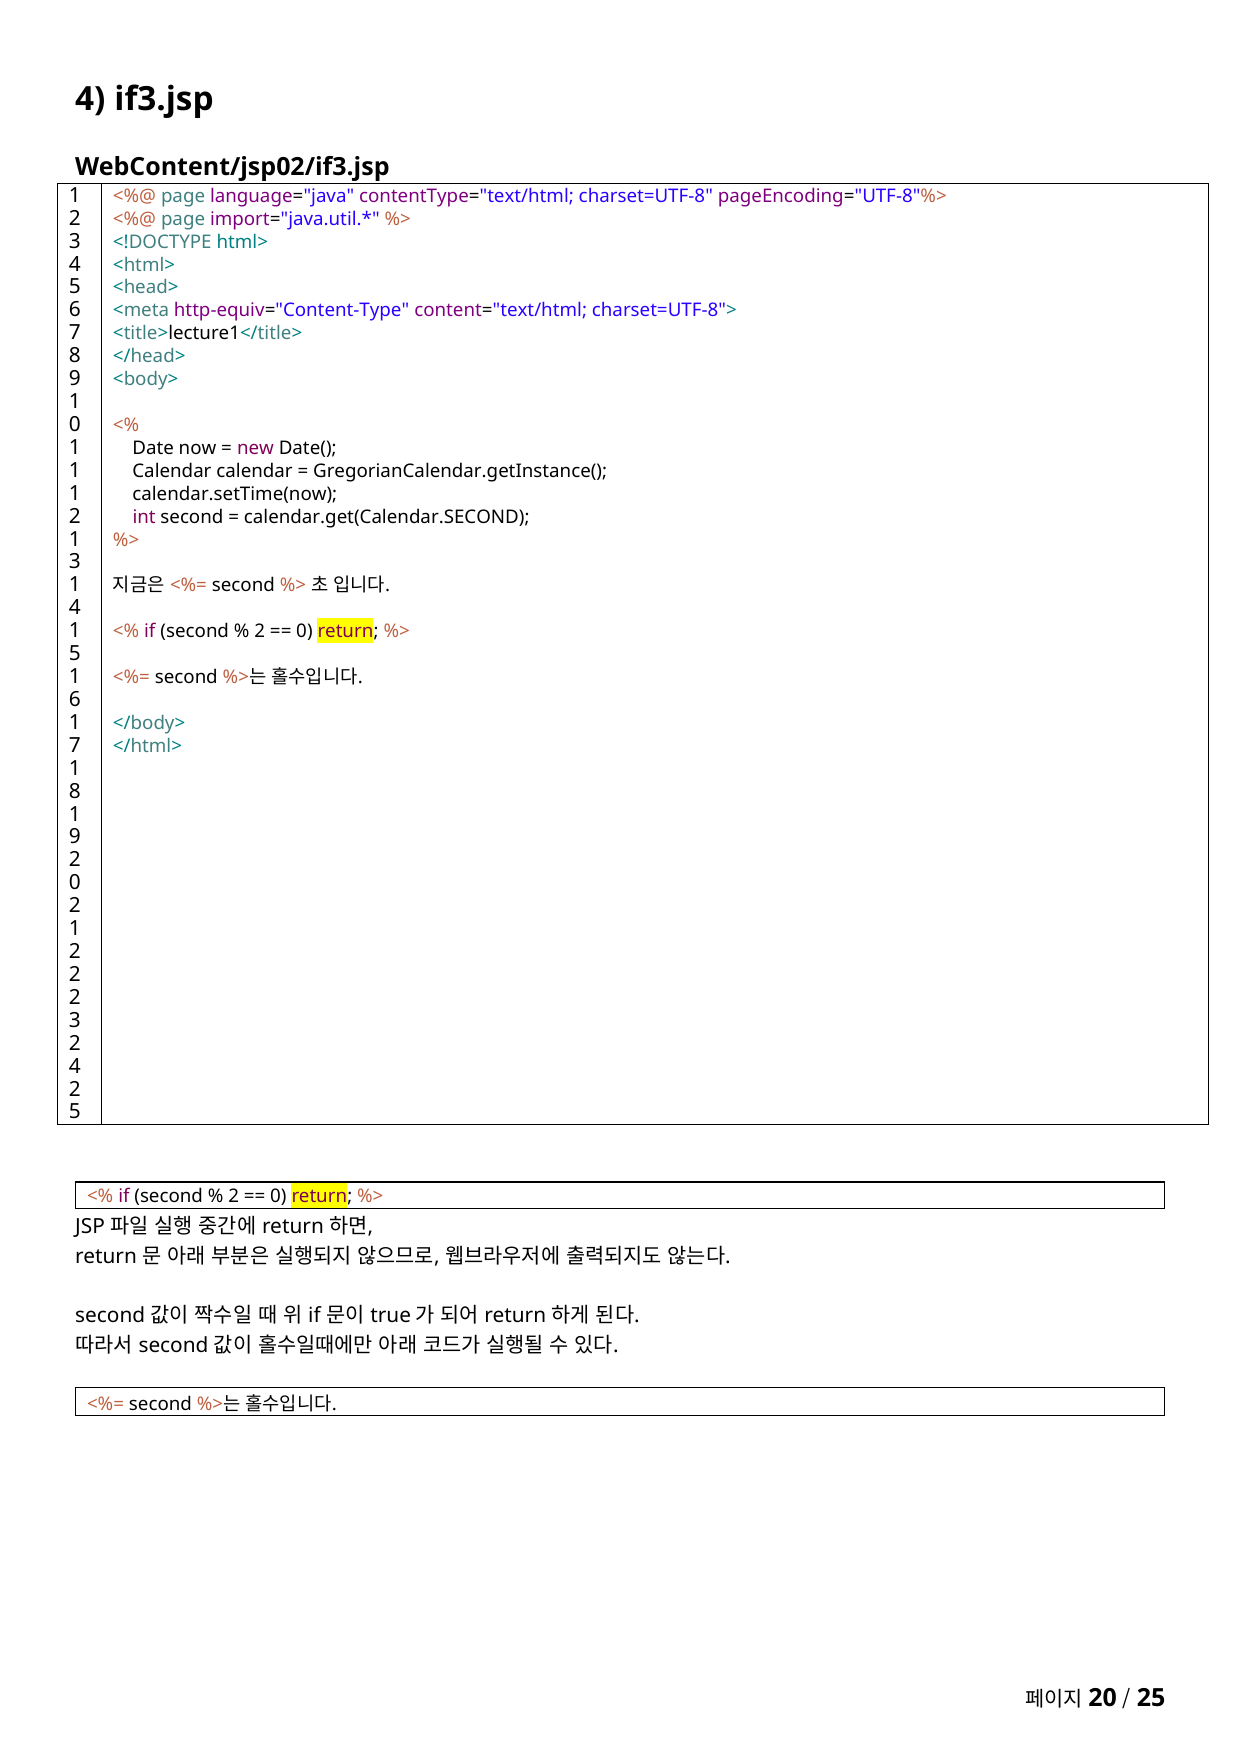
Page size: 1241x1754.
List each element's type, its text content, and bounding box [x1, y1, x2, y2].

text second 값이 짝수일 때 위 if 문이 true가 되어 return 하게 된다. [75, 1298, 1165, 1328]
table_header <%@ page language="java" contentType="text/html; charset=UTF-8" pageEncoding="UTF-8"%> <%@ page import="java.util.*" %> <!DOCTYPE html> <html> <head> <meta http-equiv="Content-Type" content="text/html; charset=UTF-8"> <title>lecture1</title> </head> <body> <% Date now = new Date(); Calendar calendar = GregorianCalendar.getInstance(); calendar.setTime(now); int second = calendar.get(Calendar.SECOND); %> 지금은 <%= second %> 초 입니다. <% if (second % 2 == 0) return; %> <%= second %>는 홀수입니다. </body> </html> [102, 184, 1208, 1123]
table_header <%= second %>는 홀수입니다. [76, 1388, 1164, 1415]
table_header 1 2 3 4 5 6 7 8 9 10 11 12 13 14 15 16 17 18 19 20 21 22 23 24 25 [58, 184, 101, 1123]
text return 문 아래 부분은 실행되지 않으므로, 웹브라우저에 출력되지도 않는다. [75, 1239, 1165, 1270]
table_header <% if (second % 2 == 0) return; %> [347, 1183, 1164, 1208]
table_header <% if (second % 2 == 0) return; %> [76, 1183, 291, 1208]
text JSP 파일 실행 중간에 return 하면, [75, 1209, 1165, 1239]
subtitle if3.jsp [75, 75, 1165, 120]
subtitle WebContent/jsp02/if3.jsp [75, 149, 1165, 183]
text 따라서 second 값이 홀수일때에만 아래 코드가 실행될 수 있다. [75, 1328, 1165, 1359]
